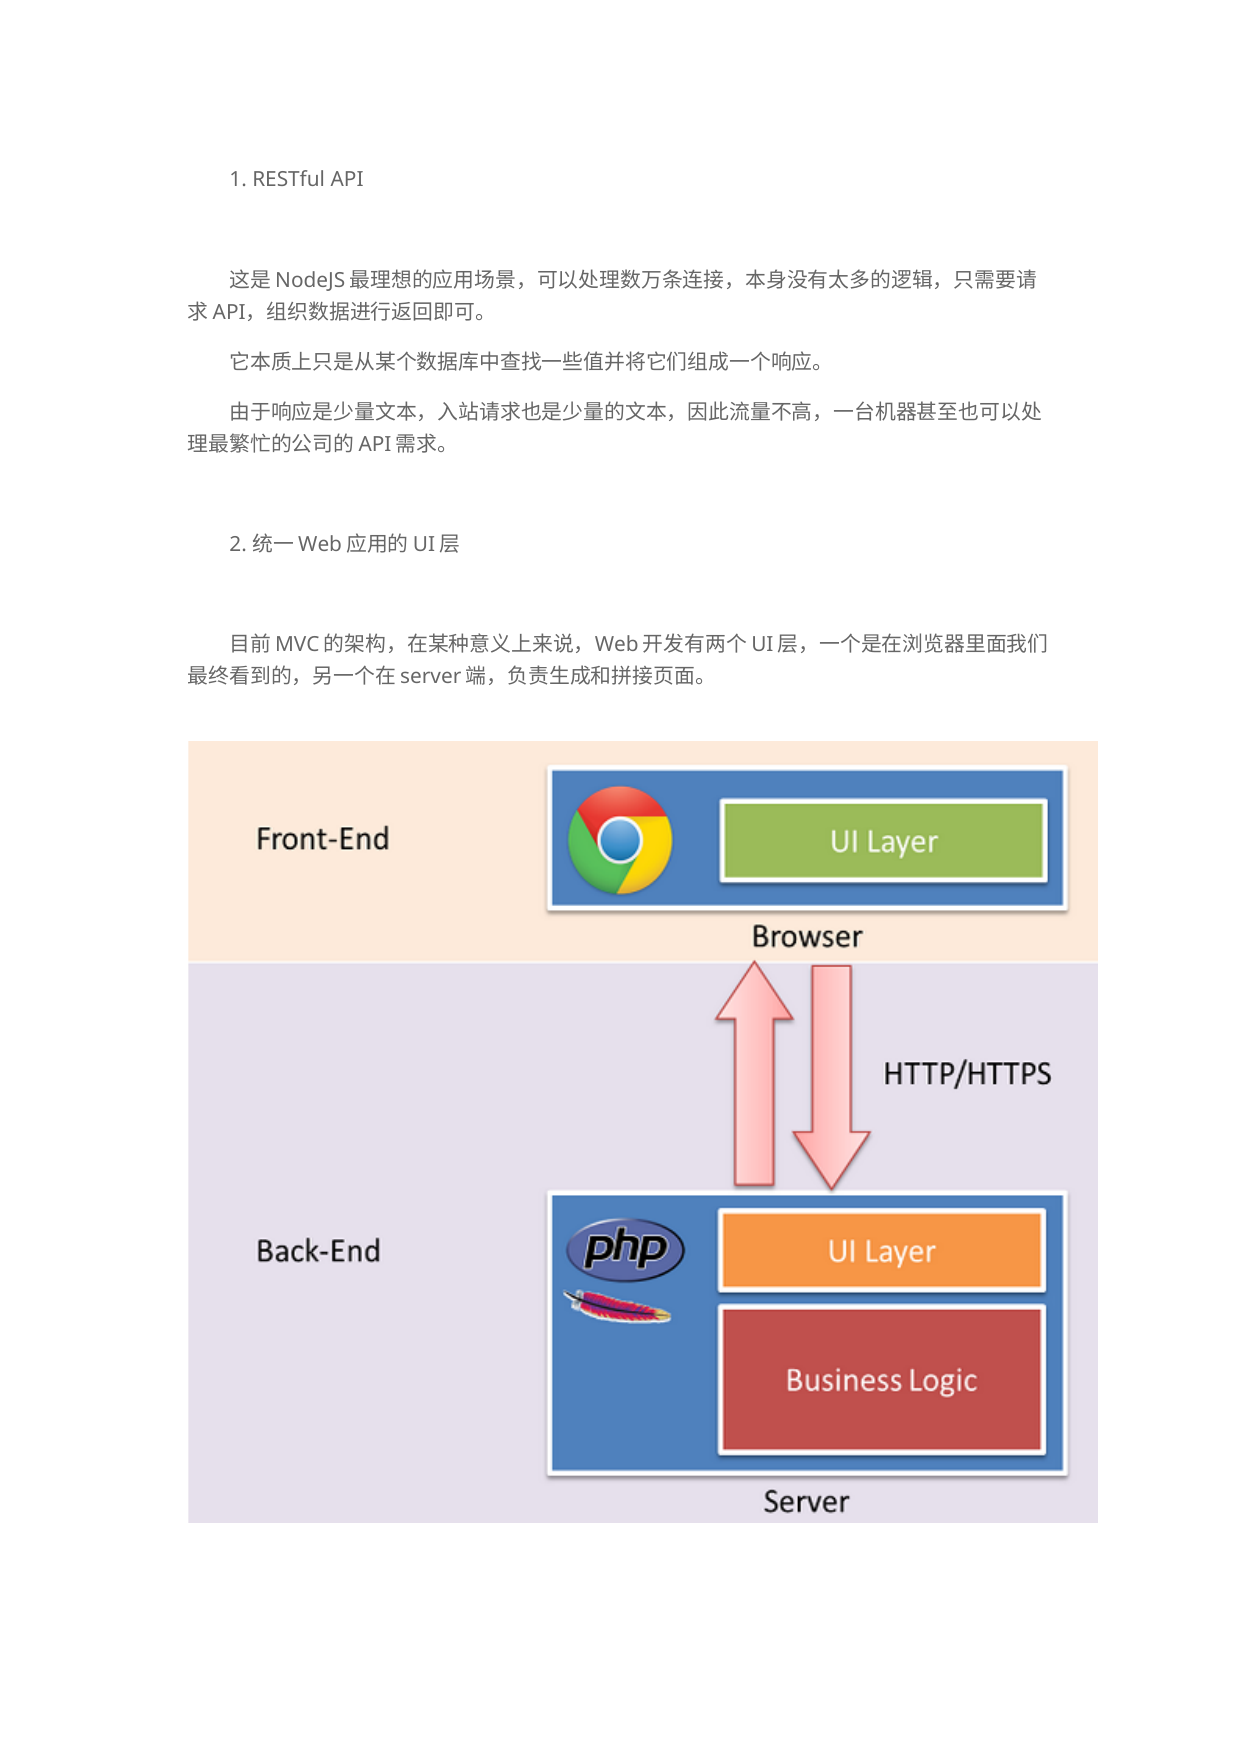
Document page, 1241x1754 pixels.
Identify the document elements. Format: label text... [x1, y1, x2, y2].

text 目前MVC的架构，在某种意义上来说，Web开发有两个UI层，一个是在浏览器里面我们最终看到的，另一个在server端，负责生成和拼接页面。 [187, 626, 1053, 691]
text 由于响应是少量文本，入站请求也是少量的文本，因此流量不高，一台机器甚至也可以处理最繁忙的公司的API需求。 [187, 394, 1053, 459]
text 2. 统一Web应用的UI层 [187, 526, 1053, 559]
text 这是NodeJS最理想的应用场景，可以处理数万条连接，本身没有太多的逻辑，只需要请求API，组织数据进行返回即可。 [187, 262, 1053, 327]
text 1. RESTful API [187, 162, 1053, 194]
text 它本质上只是从某个数据库中查找一些值并将它们组成一个响应。 [187, 344, 1053, 377]
picture [187, 741, 1098, 1523]
